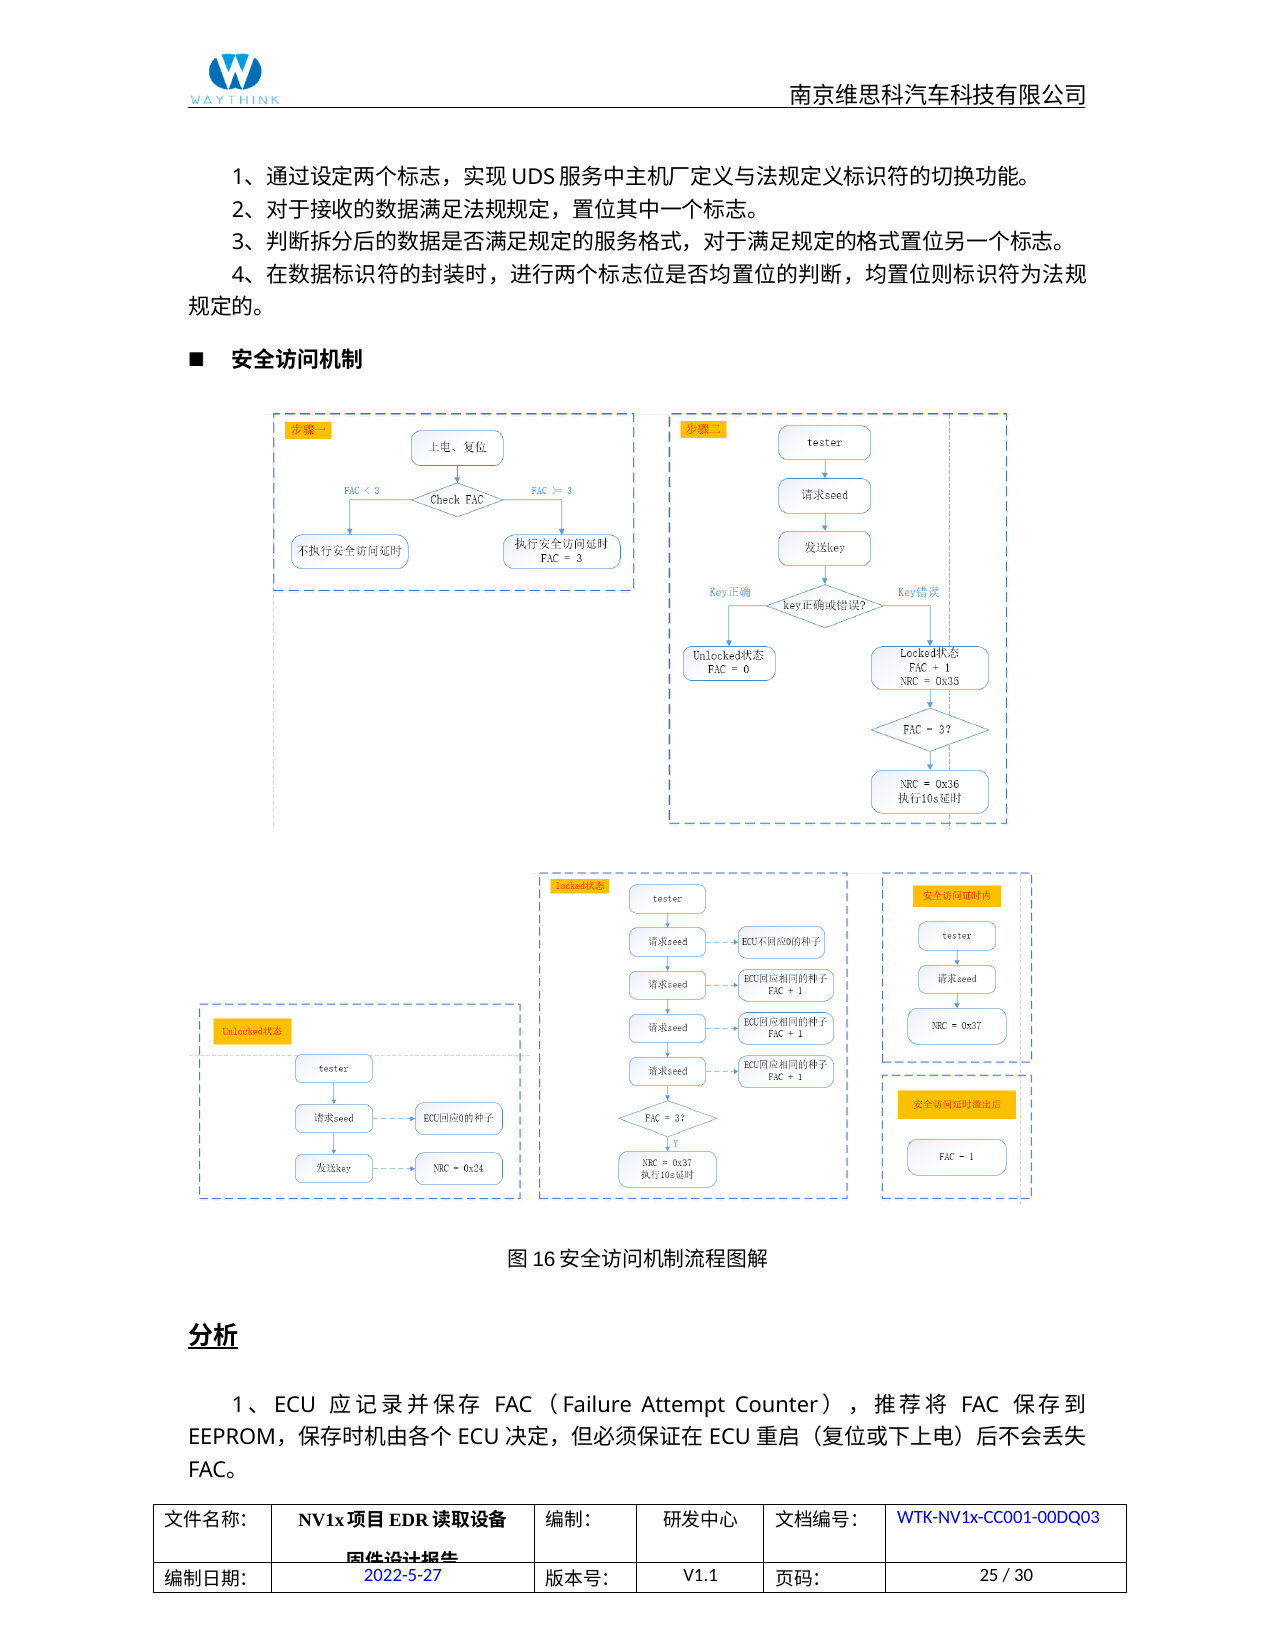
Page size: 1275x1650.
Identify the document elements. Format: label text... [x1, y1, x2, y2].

picture [187, 868, 1040, 1205]
list 1、ECU 应记录并保存 FAC（Failure Attempt Counter），推荐将 FAC 保存到 EEPROM，保存时机由各个 ECU 决定，但必须保证在 ECU 重启（复位或下上电）后不会丢失 FAC。 [188, 1386, 1087, 1484]
list 对于接收的数据满足法规规定，置位其中一个标志。 [188, 191, 1087, 224]
list 分析 [188, 1301, 1087, 1366]
picture [263, 409, 1012, 829]
list 安全访问机制 [188, 341, 1087, 374]
list 在数据标识符的封装时，进行两个标志位是否均置位的判断，均置位则标识符为法规规定的。 [188, 256, 1087, 321]
list 通过设定两个标志，实现UDS服务中主机厂定义与法规定义标识符的切换功能。 [188, 159, 1087, 191]
picture [188, 52, 281, 106]
list 判断拆分后的数据是否满足规定的服务格式，对于满足规定的格式置位另一个标志。 [188, 224, 1087, 256]
text 图16安全访问机制流程图解 [188, 1241, 1087, 1274]
